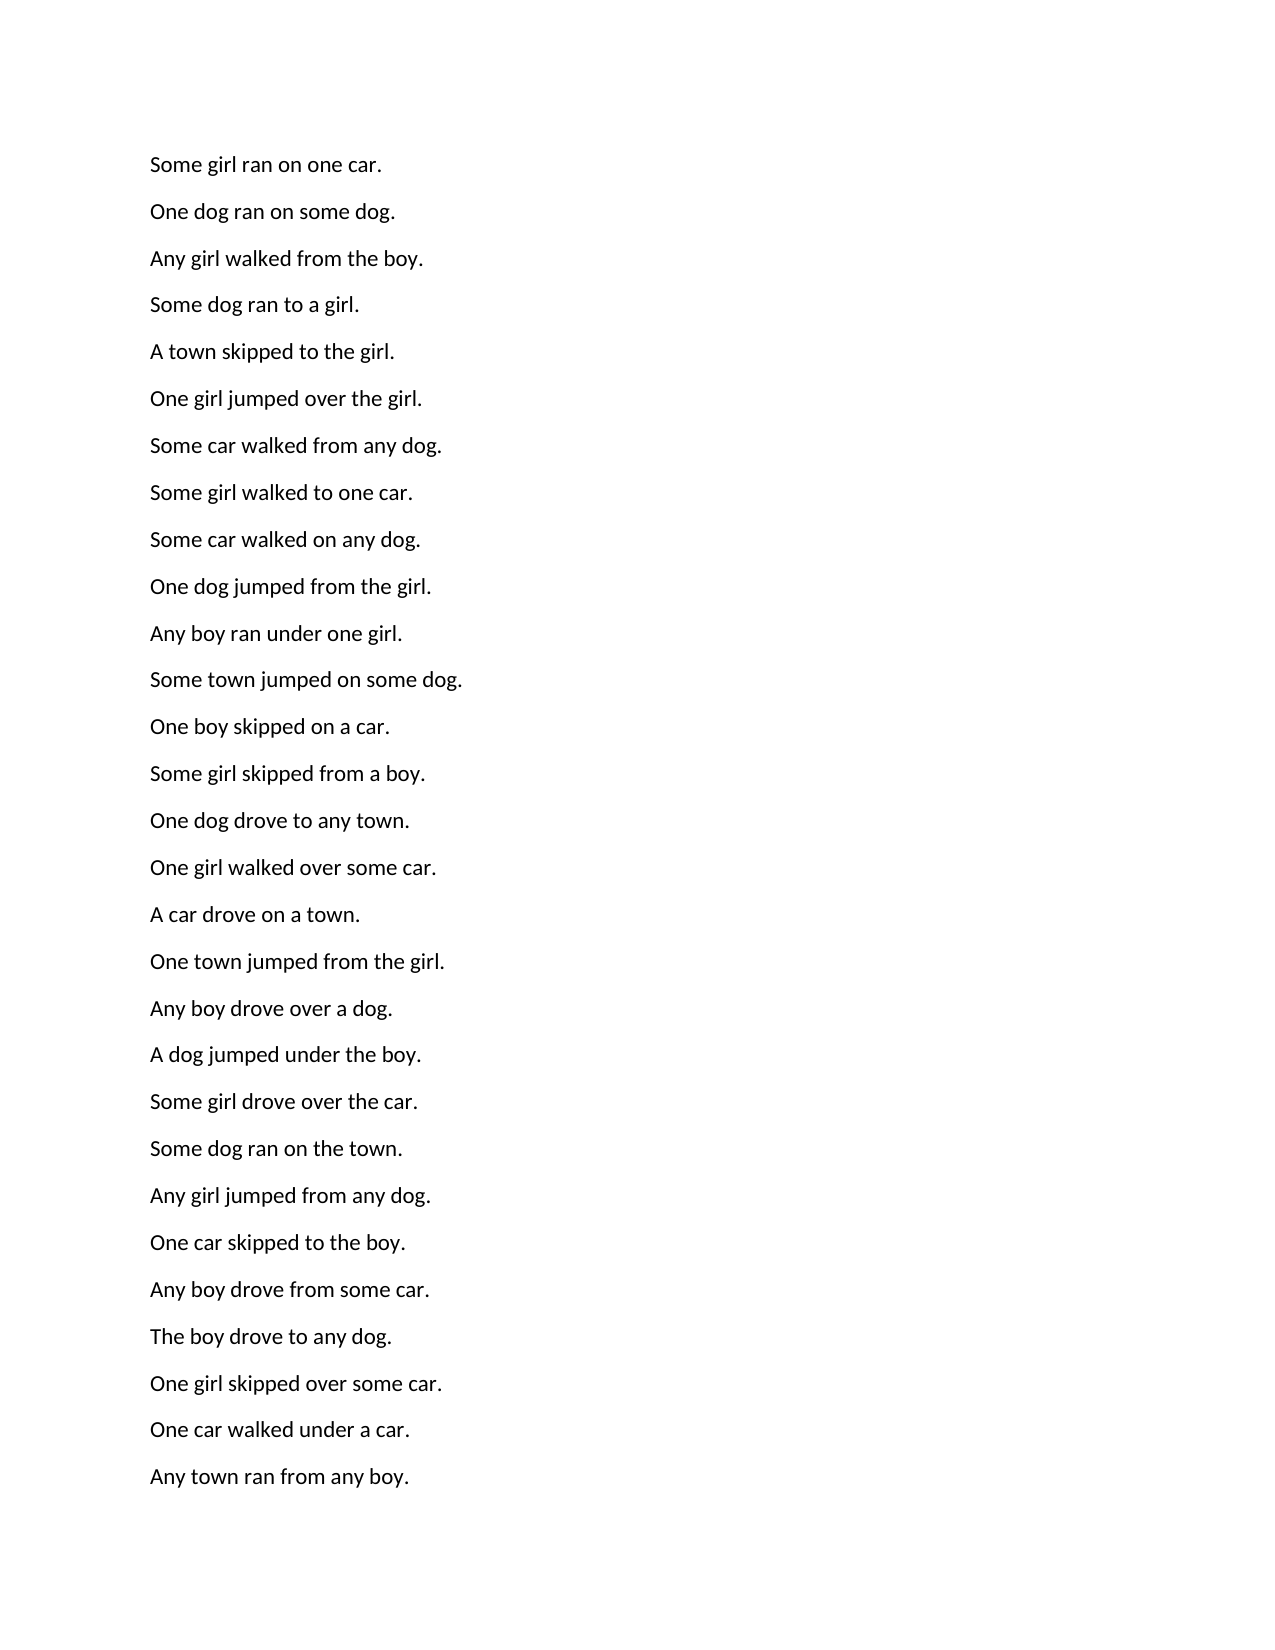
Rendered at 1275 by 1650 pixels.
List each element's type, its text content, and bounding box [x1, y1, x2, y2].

text One town jumped from the girl. [150, 947, 1125, 975]
text Some girl ran on one car. [150, 150, 1125, 178]
text Some girl drove over the car. [150, 1087, 1125, 1116]
text Any girl jumped from any dog. [150, 1181, 1125, 1209]
text One car walked under a car. [150, 1416, 1125, 1444]
text Any boy ran under one girl. [150, 619, 1125, 647]
text Some dog ran on the town. [150, 1134, 1125, 1162]
text One girl skipped over some car. [150, 1369, 1125, 1397]
text The boy drove to any dog. [150, 1322, 1125, 1350]
text One girl jumped over the girl. [150, 384, 1125, 412]
text One car skipped to the boy. [150, 1228, 1125, 1256]
text One boy skipped on a car. [150, 712, 1125, 741]
text Some car walked on any dog. [150, 525, 1125, 553]
text A town skipped to the girl. [150, 337, 1125, 366]
text Some dog ran to a girl. [150, 291, 1125, 319]
text Any girl walked from the boy. [150, 244, 1125, 272]
text A car drove on a town. [150, 900, 1125, 928]
text One dog jumped from the girl. [150, 572, 1125, 600]
text Any town ran from any boy. [150, 1462, 1125, 1491]
text A dog jumped under the boy. [150, 1041, 1125, 1069]
text Some town jumped on some dog. [150, 666, 1125, 694]
text Some car walked from any dog. [150, 431, 1125, 459]
text One girl walked over some car. [150, 853, 1125, 881]
text Some girl skipped from a boy. [150, 759, 1125, 787]
text One dog ran on some dog. [150, 197, 1125, 225]
text One dog drove to any town. [150, 806, 1125, 834]
text Any boy drove from some car. [150, 1275, 1125, 1303]
text Some girl walked to one car. [150, 478, 1125, 506]
text Any boy drove over a dog. [150, 994, 1125, 1022]
